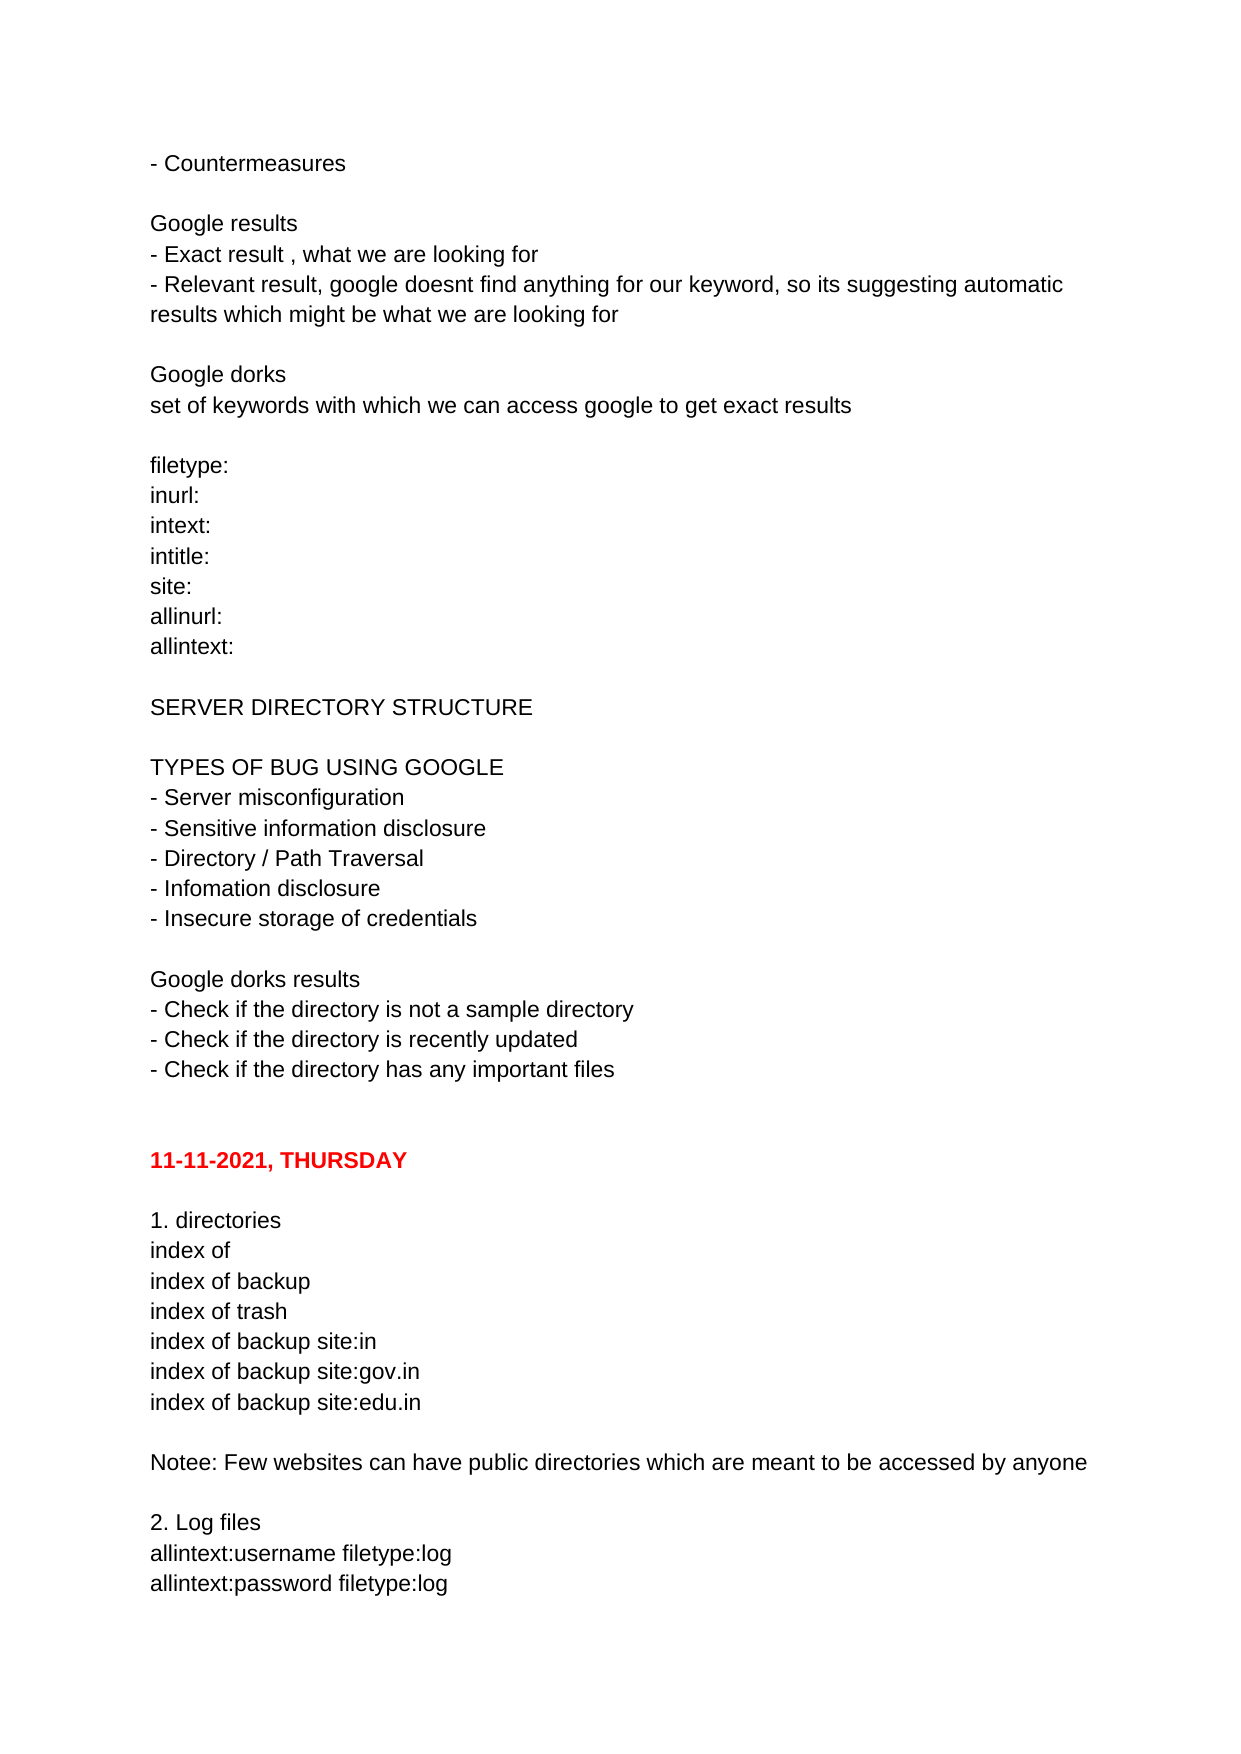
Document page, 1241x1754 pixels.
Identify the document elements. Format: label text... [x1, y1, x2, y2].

text - Insecure storage of credentials [150, 905, 1090, 932]
text allinurl: [150, 603, 1090, 629]
text 11-11-2021, THURSDAY [150, 1147, 1090, 1173]
text - Directory / Path Traversal [150, 845, 1090, 871]
text site: [150, 573, 1090, 599]
text inurl: [150, 482, 1090, 509]
text allintext:username filetype:log [150, 1539, 1090, 1566]
text Google results [150, 210, 1090, 237]
text - Countermeasures [150, 150, 1090, 176]
text allintext: [150, 633, 1090, 660]
text index of backup [150, 1268, 1090, 1294]
text Google dorks [150, 361, 1090, 388]
text intitle: [150, 543, 1090, 569]
text - Server misconfiguration [150, 784, 1090, 811]
text - Relevant result, google doesnt find anything for our keyword, so its suggesting automatic results which might be what we are looking for [150, 271, 1090, 327]
text intext: [150, 512, 1090, 539]
text - Check if the directory has any important files [150, 1056, 1090, 1083]
text Google dorks results [150, 966, 1090, 992]
text Notee: Few websites can have public directories which are meant to be accessed by anyone [150, 1449, 1090, 1475]
text - Check if the directory is recently updated [150, 1026, 1090, 1052]
text filetype: [150, 452, 1090, 478]
text 1. directories [150, 1207, 1090, 1234]
text - Check if the directory is not a sample directory [150, 996, 1090, 1022]
text TYPES OF BUG USING GOOGLE [150, 754, 1090, 781]
text index of trash [150, 1298, 1090, 1324]
text index of backup site:gov.in [150, 1358, 1090, 1385]
text - Infomation disclosure [150, 875, 1090, 901]
text SERVER DIRECTORY STRUCTURE [150, 694, 1090, 720]
text allintext:password filetype:log [150, 1570, 1090, 1596]
text - Sensitive information disclosure [150, 814, 1090, 841]
text index of [150, 1237, 1090, 1264]
text index of backup site:edu.in [150, 1388, 1090, 1415]
text set of keywords with which we can access google to get exact results [150, 392, 1090, 418]
text - Exact result , what we are looking for [150, 241, 1090, 267]
text index of backup site:in [150, 1328, 1090, 1354]
text 2. Log files [150, 1509, 1090, 1536]
